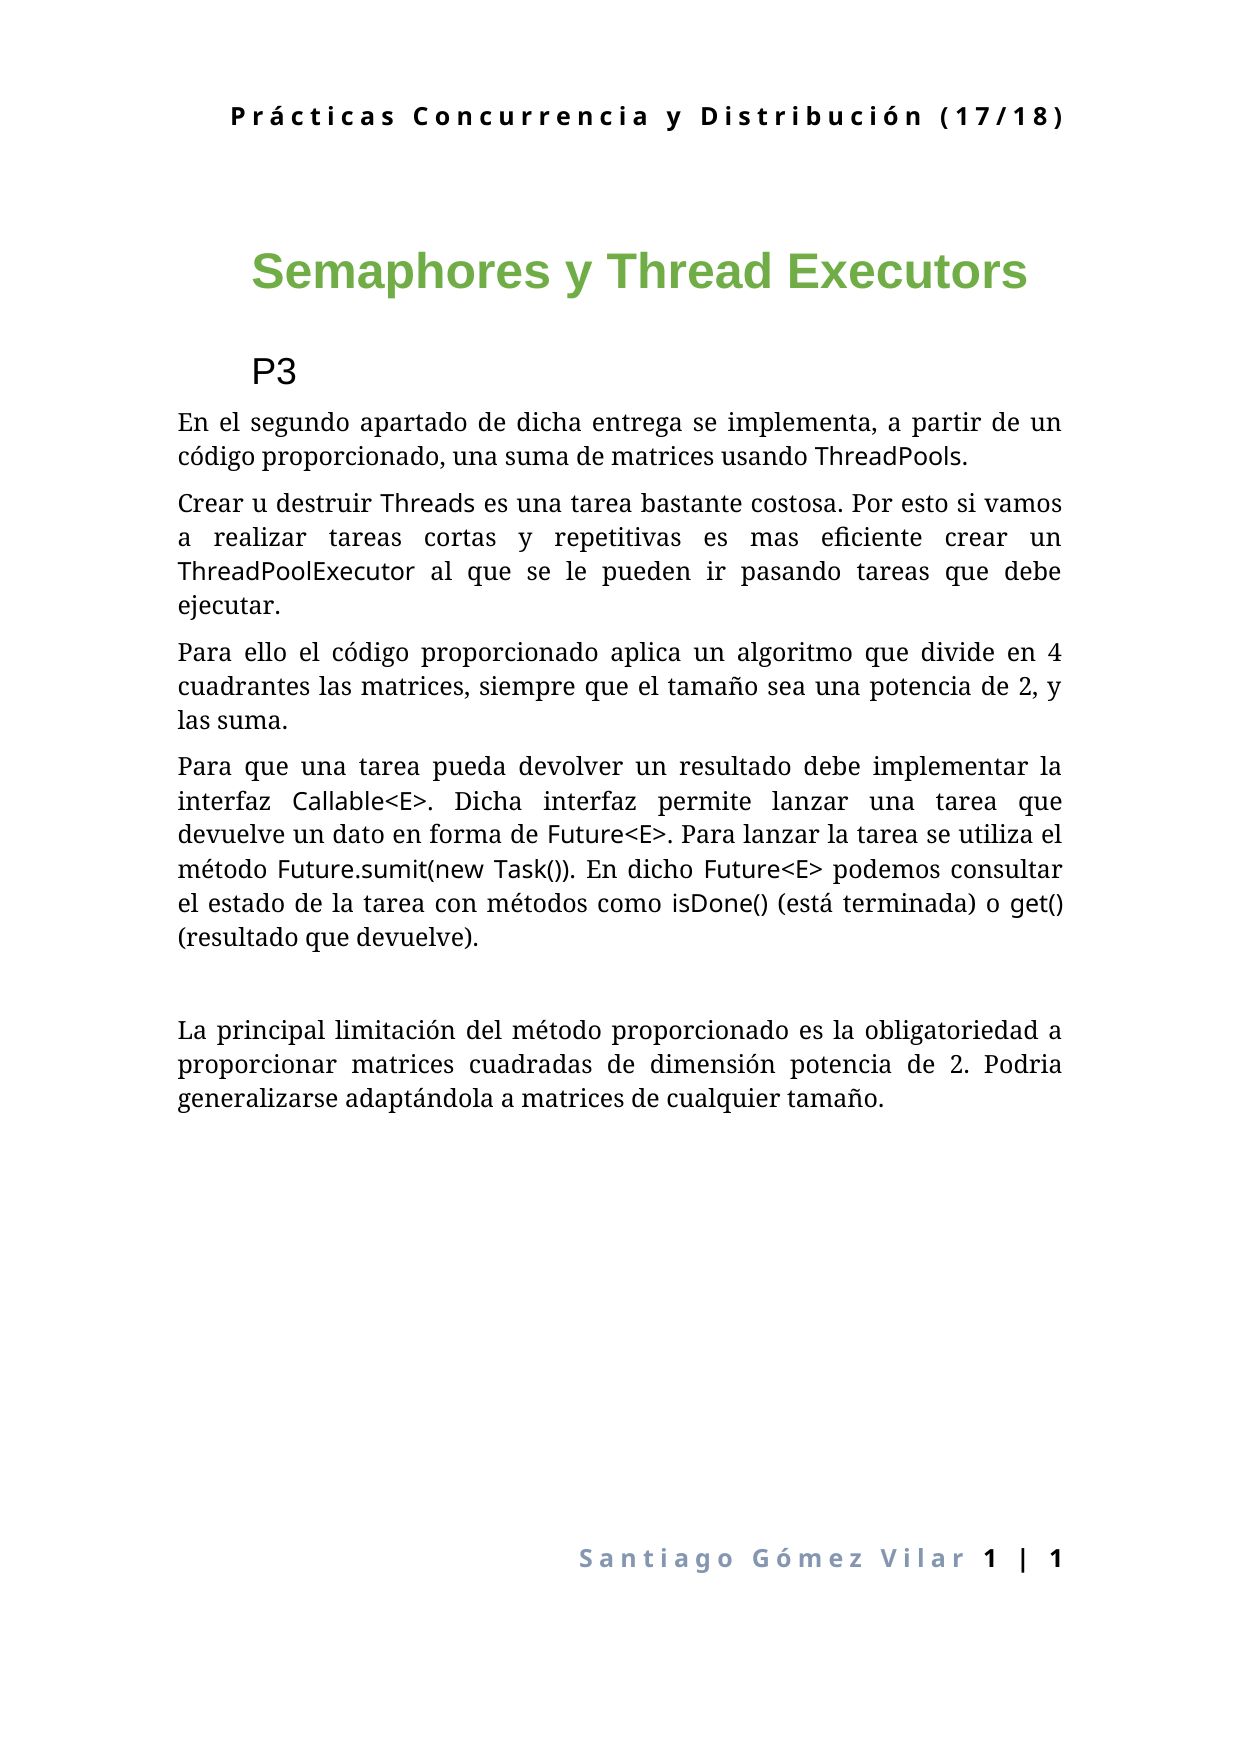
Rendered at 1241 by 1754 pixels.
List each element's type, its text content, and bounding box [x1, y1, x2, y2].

text Crear u destruir Threads es una tarea bastante costosa. Por esto si vamos a realizar tareas cortas y repetitivas es mas eficiente crear un ThreadPoolExecutor al que se le pueden ir pasando tareas que debe ejecutar. [177, 486, 1063, 622]
text En el segundo apartado de dicha entrega se implementa, a partir de un código proporcionado, una suma de matrices usando ThreadPools. [177, 405, 1063, 473]
text La principal limitación del método proporcionado es la obligatoriedad a proporcionar matrices cuadradas de dimensión potencia de 2. Podria generalizarse adaptándola a matrices de cualquier tamaño. [177, 1012, 1063, 1115]
text Para ello el código proporcionado aplica un algoritmo que divide en 4 cuadrantes las matrices, siempre que el tamaño sea una potencia de 2, y las suma. [177, 634, 1063, 737]
subtitle Semaphores y Thread Executors [251, 242, 1063, 299]
text Para que una tarea pueda devolver un resultado debe implementar la interfaz Callable<E>. Dicha interfaz permite lanzar una tarea que devuelve un dato en forma de Future<E>. Para lanzar la tarea se utiliza el método Future.sumit(new Task()). En dicho Future<E> podemos consultar el estado de la tarea con métodos como isDone() (está terminada) o get() (resultado que devuelve). [177, 749, 1063, 953]
subtitle P3 [251, 349, 1063, 392]
